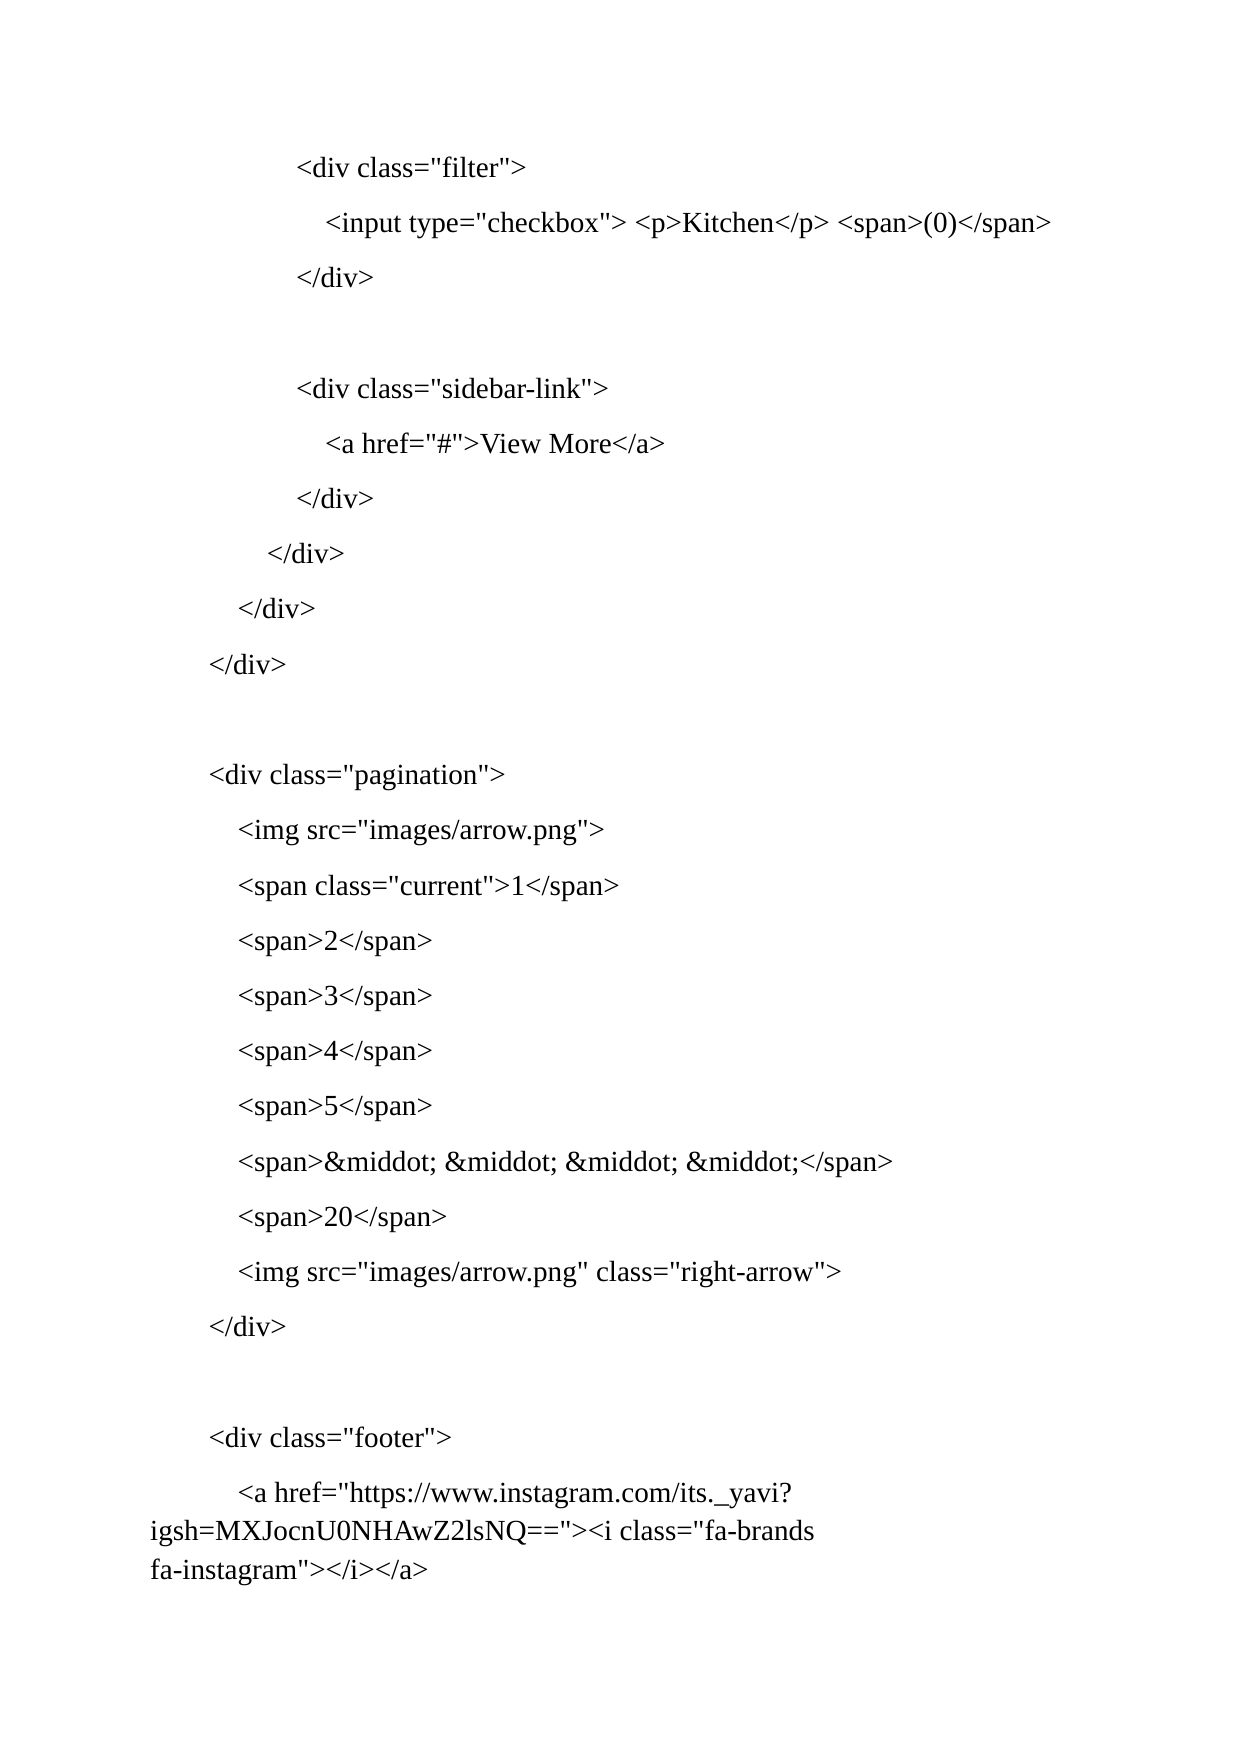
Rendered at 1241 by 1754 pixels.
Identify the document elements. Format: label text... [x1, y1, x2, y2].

text </div> [150, 592, 1090, 625]
text <div class="footer"> [150, 1420, 1090, 1453]
text <span>5</span> [150, 1088, 1090, 1122]
text </div> [150, 260, 1090, 294]
text </div> [150, 481, 1090, 515]
text <a href="#">View More</a> [150, 426, 1090, 459]
text <img src="images/arrow.png"> [150, 812, 1090, 846]
text <div class="pagination"> [150, 757, 1090, 791]
text <div class="sidebar-link"> [150, 371, 1090, 404]
text <span>20</span> [150, 1199, 1090, 1232]
text </div> [150, 647, 1090, 680]
text <span>2</span> [150, 923, 1090, 956]
text <span class="current">1</span> [150, 868, 1090, 901]
text </div> [150, 1309, 1090, 1343]
text <a href="https://www.instagram.com/its._yavi?igsh=MXJocnU0NHAwZ2lsNQ=="><i class="fa-brands fa-instagram"></i></a> [150, 1475, 1090, 1586]
text <span>4</span> [150, 1033, 1090, 1067]
text <img src="images/arrow.png" class="right-arrow"> [150, 1254, 1090, 1288]
text </div> [150, 536, 1090, 570]
text <span>3</span> [150, 978, 1090, 1012]
text <input type="checkbox"> <p>Kitchen</p> <span>(0)</span> [150, 205, 1090, 239]
text <span>&middot; &middot; &middot; &middot;</span> [150, 1144, 1090, 1177]
text <div class="filter"> [150, 150, 1090, 183]
